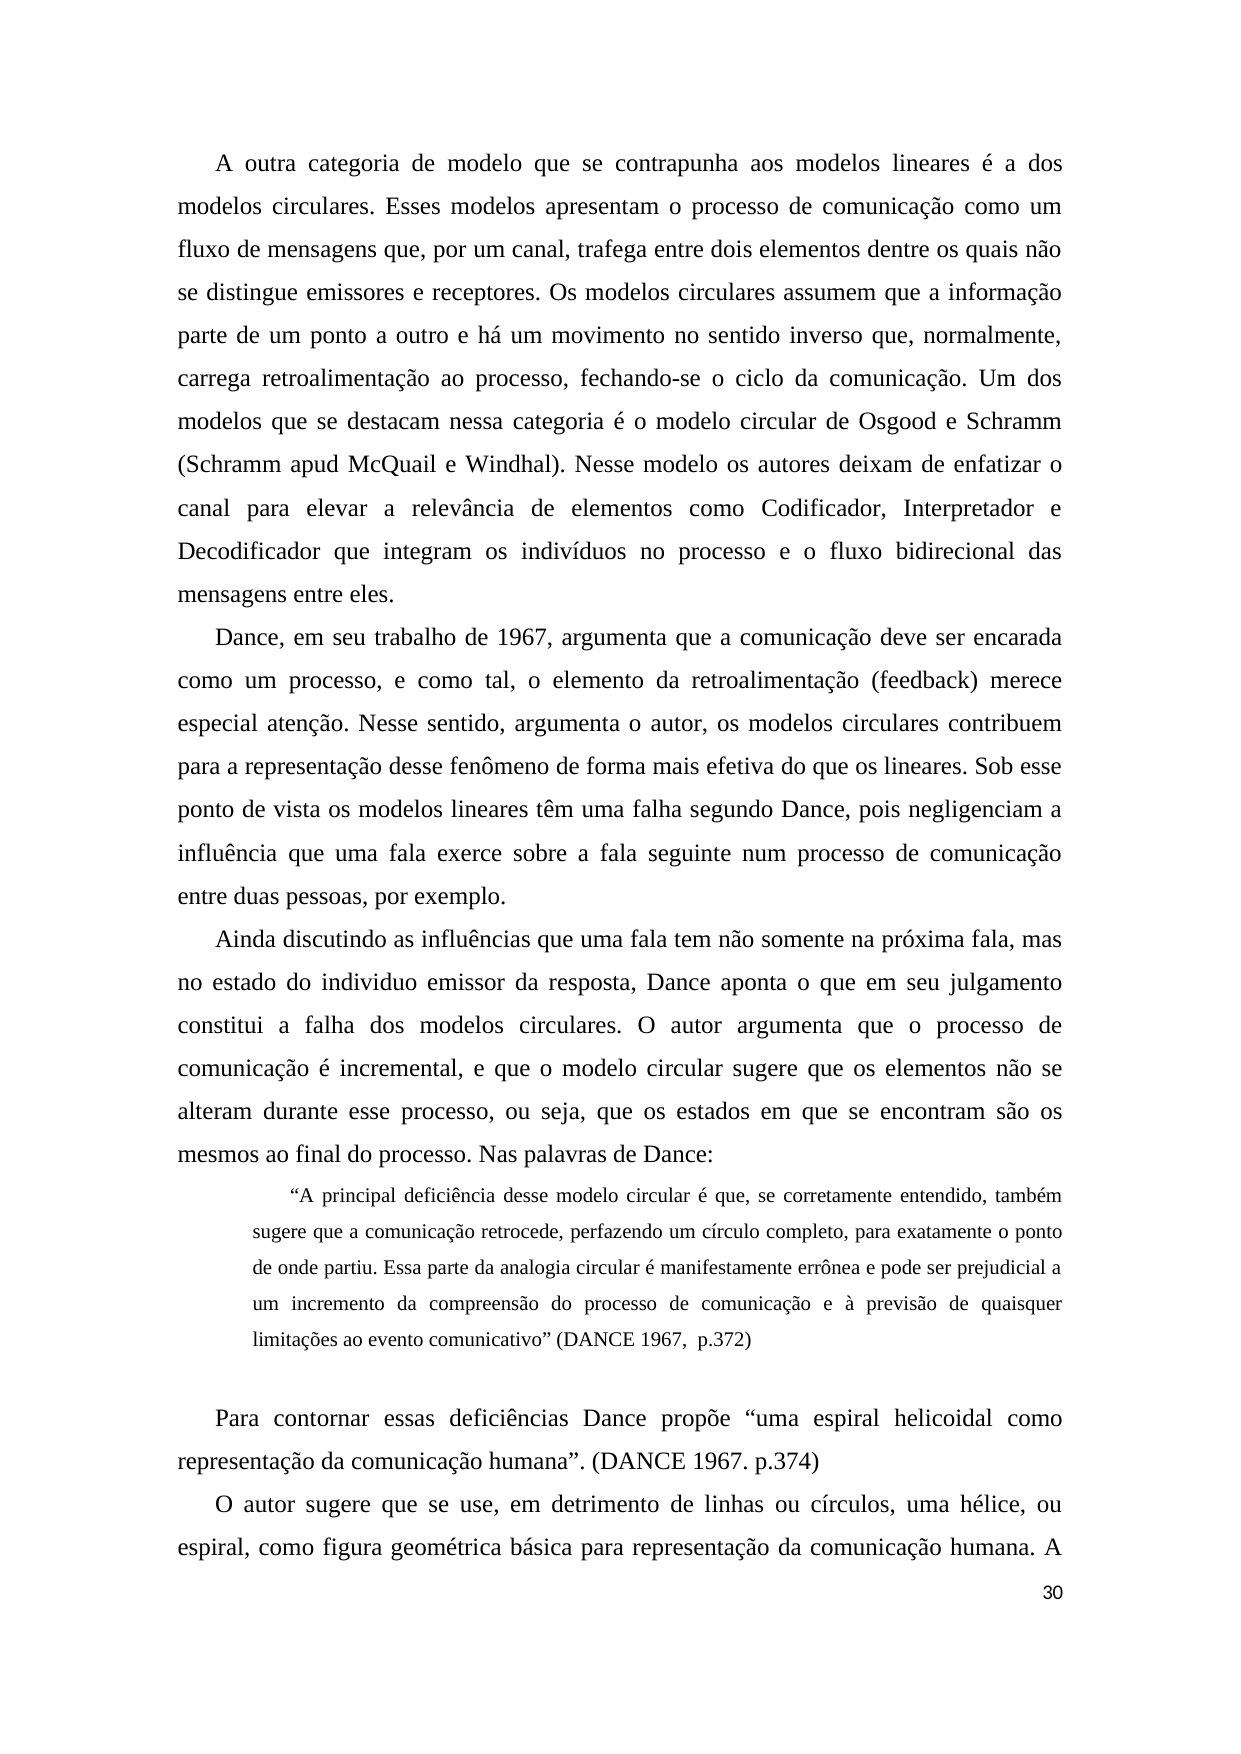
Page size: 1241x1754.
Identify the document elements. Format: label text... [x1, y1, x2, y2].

text Dance, em seu trabalho de 1967, argumenta que a comunicação deve ser encarada como um processo, e como tal, o elemento da retroalimentação (feedback) merece especial atenção. Nesse sentido, argumenta o autor, os modelos circulares contribuem para a representação desse fenômeno de forma mais efetiva do que os lineares. Sob esse ponto de vista os modelos lineares têm uma falha segundo Dance, pois negligenciam a influência que uma fala exerce sobre a fala seguinte num processo de comunicação entre duas pessoas, por exemplo. [177, 622, 1063, 909]
text A outra categoria de modelo que se contrapunha aos modelos lineares é a dos modelos circulares. Esses modelos apresentam o processo de comunicação como um fluxo de mensagens que, por um canal, trafega entre dois elementos dentre os quais não se distingue emissores e receptores. Os modelos circulares assumem que a informação parte de um ponto a outro e há um movimento no sentido inverso que, normalmente, carrega retroalimentação ao processo, fechando-se o ciclo da comunicação. Um dos modelos que se destacam nessa categoria é o modelo circular de Osgood e Schramm (Schramm apud McQuail e Windhal). Nesse modelo os autores deixam de enfatizar o canal para elevar a relevância de elementos como Codificador, Interpretador e Decodificador que integram os indivíduos no processo e o fluxo bidirecional das mensagens entre eles. [177, 148, 1063, 608]
text Ainda discutindo as influências que uma fala tem não somente na próxima fala, mas no estado do individuo emissor da resposta, Dance aponta o que em seu julgamento constitui a falha dos modelos circulares. O autor argumenta que o processo de comunicação é incremental, e que o modelo circular sugere que os elementos não se alteram durante esse processo, ou seja, que os estados em que se encontram são os mesmos ao final do processo. Nas palavras de Dance: [177, 924, 1063, 1168]
text “A principal deficiência desse modelo circular é que, se corretamente entendido, também sugere que a comunicação retrocede, perfazendo um círculo completo, para exatamente o ponto de onde partiu. Essa parte da analogia circular é manifestamente errônea e pode ser prejudicial a um incremento da compreensão do processo de comunicação e à previsão de quaisquer limitações ao evento comunicativo” (DANCE 1967, p.372) [252, 1183, 1063, 1351]
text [177, 1489, 1063, 1561]
text Para contornar essas deficiências Dance propõe “uma espiral helicoidal como representação da comunicação humana”. (DANCE 1967. p.374) [177, 1403, 1063, 1474]
